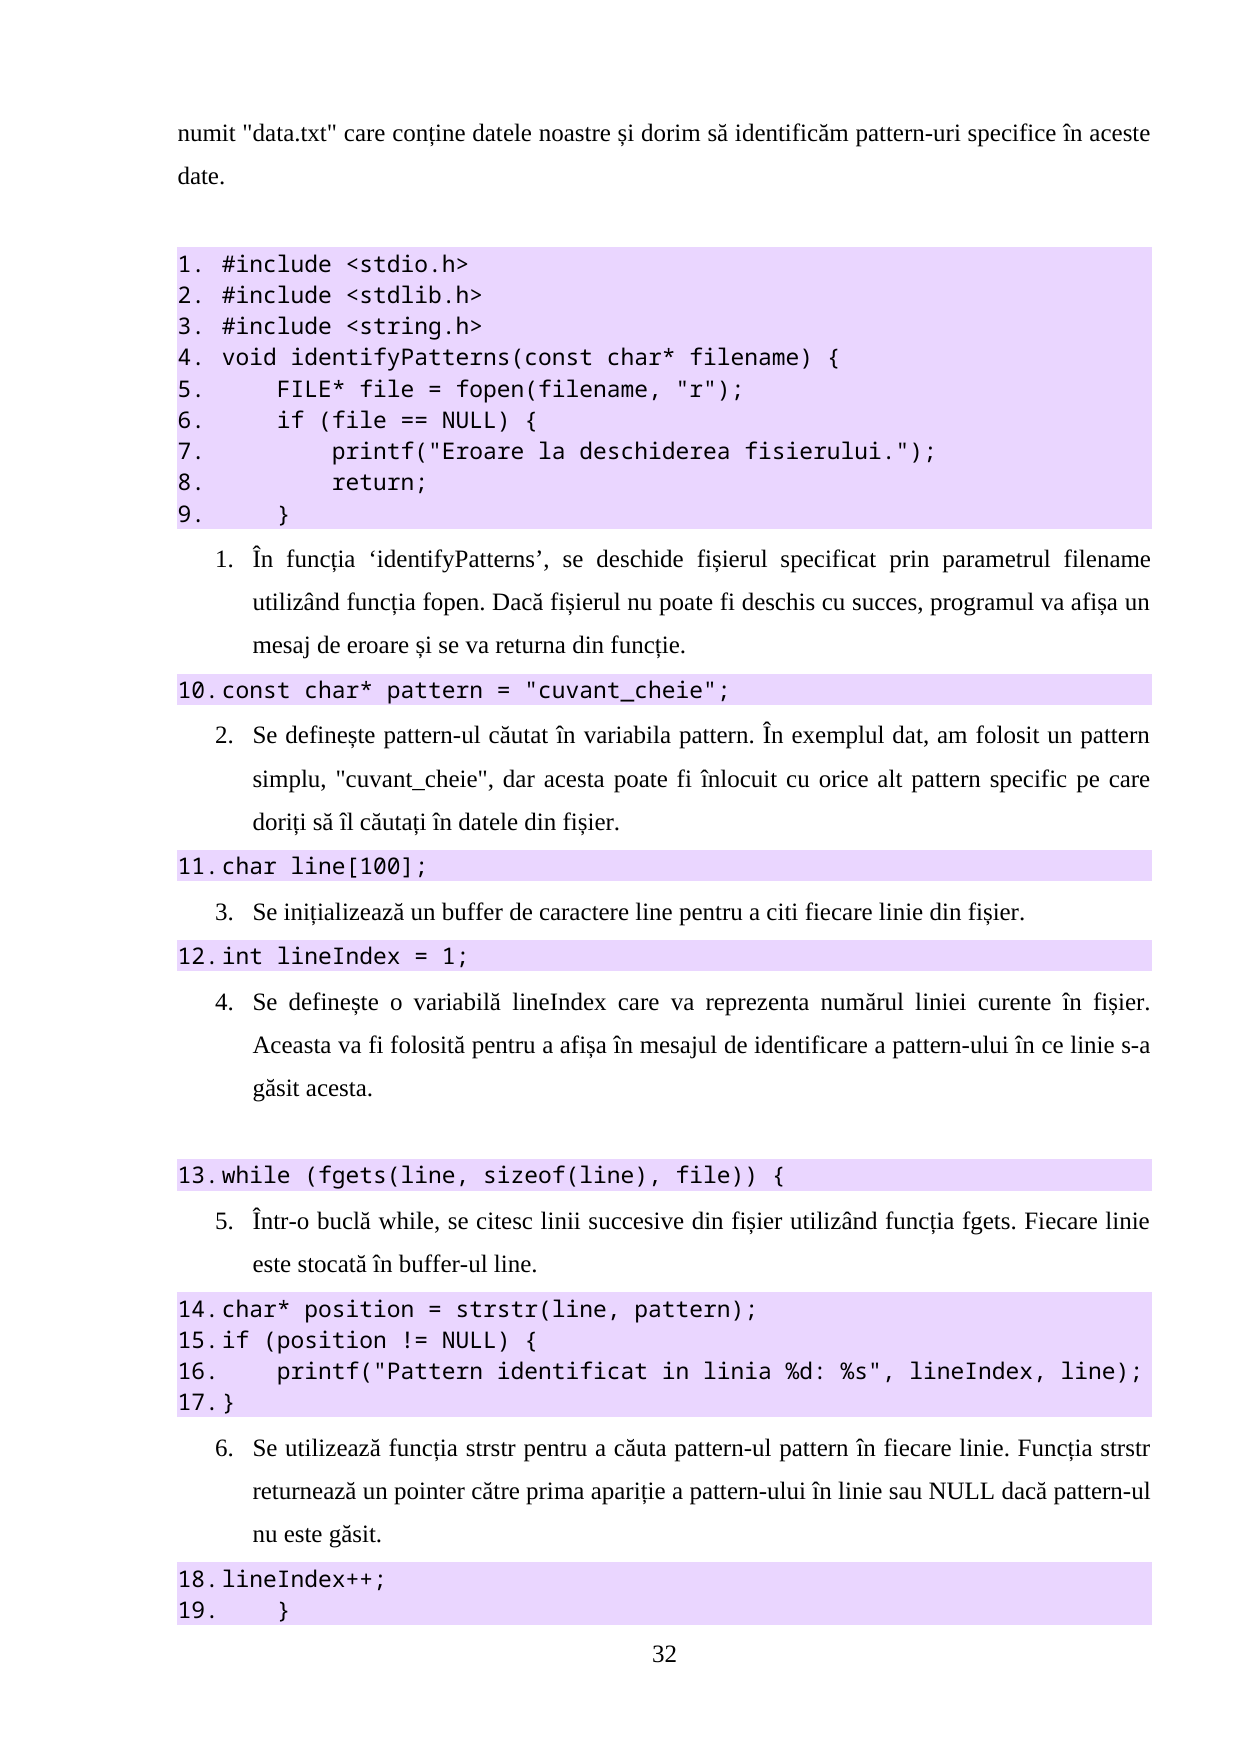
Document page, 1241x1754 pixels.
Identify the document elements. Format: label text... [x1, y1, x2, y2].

list Se inițializează un buffer de caractere line pentru a citi fiecare linie din fișier. [215, 897, 1152, 926]
list char* position = strstr(line, pattern); [177, 1292, 1152, 1324]
list while (fgets(line, sizeof(line), file)) { [177, 1159, 1152, 1191]
list lineIndex++; [177, 1562, 1152, 1594]
list const char* pattern = "cuvant_cheie"; [177, 674, 1152, 705]
list #include <stdlib.h> [177, 279, 1152, 310]
list int lineIndex = 1; [177, 940, 1152, 971]
list Într-o buclă while, se citesc linii succesive din fișier utilizând funcția fgets. Fiecare linie este stocată în buffer-ul line. [215, 1206, 1152, 1278]
list Se definește o variabilă lineIndex care va reprezenta numărul liniei curente în fișier. Aceasta va fi folosită pentru a afișa în mesajul de identificare a pattern-ului în ce linie s-a găsit acesta. [215, 987, 1152, 1102]
list #include <string.h> [177, 310, 1152, 341]
list char line[100]; [177, 850, 1152, 881]
list În funcția ‘identifyPatterns’, se deschide fișierul specificat prin parametrul filename utilizând funcția fopen. Dacă fișierul nu poate fi deschis cu succes, programul va afișa un mesaj de eroare și se va returna din funcție. [215, 544, 1152, 659]
list } [177, 1386, 1152, 1417]
list printf("Pattern identificat in linia %d: %s", lineIndex, line); [177, 1355, 1152, 1386]
list } [177, 1594, 1152, 1625]
list #include <stdio.h> [177, 247, 1152, 279]
list Se definește pattern-ul căutat în variabila pattern. În exemplul dat, am folosit un pattern simplu, "cuvant_cheie", dar acesta poate fi înlocuit cu orice alt pattern specific pe care doriți să îl căutați în datele din fișier. [215, 721, 1152, 836]
list } [177, 497, 1152, 529]
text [177, 118, 1152, 190]
list FILE* file = fopen(filename, "r"); [177, 372, 1152, 404]
list void identifyPatterns(const char* filename) { [177, 341, 1152, 372]
list Se utilizează funcția strstr pentru a căuta pattern-ul pattern în fiecare linie. Funcția strstr returnează un pointer către prima apariție a pattern-ului în linie sau NULL dacă pattern-ul nu este găsit. [215, 1433, 1152, 1548]
list if (file == NULL) { [177, 404, 1152, 435]
list return; [177, 466, 1152, 497]
list if (position != NULL) { [177, 1324, 1152, 1355]
list printf("Eroare la deschiderea fisierului."); [177, 435, 1152, 466]
